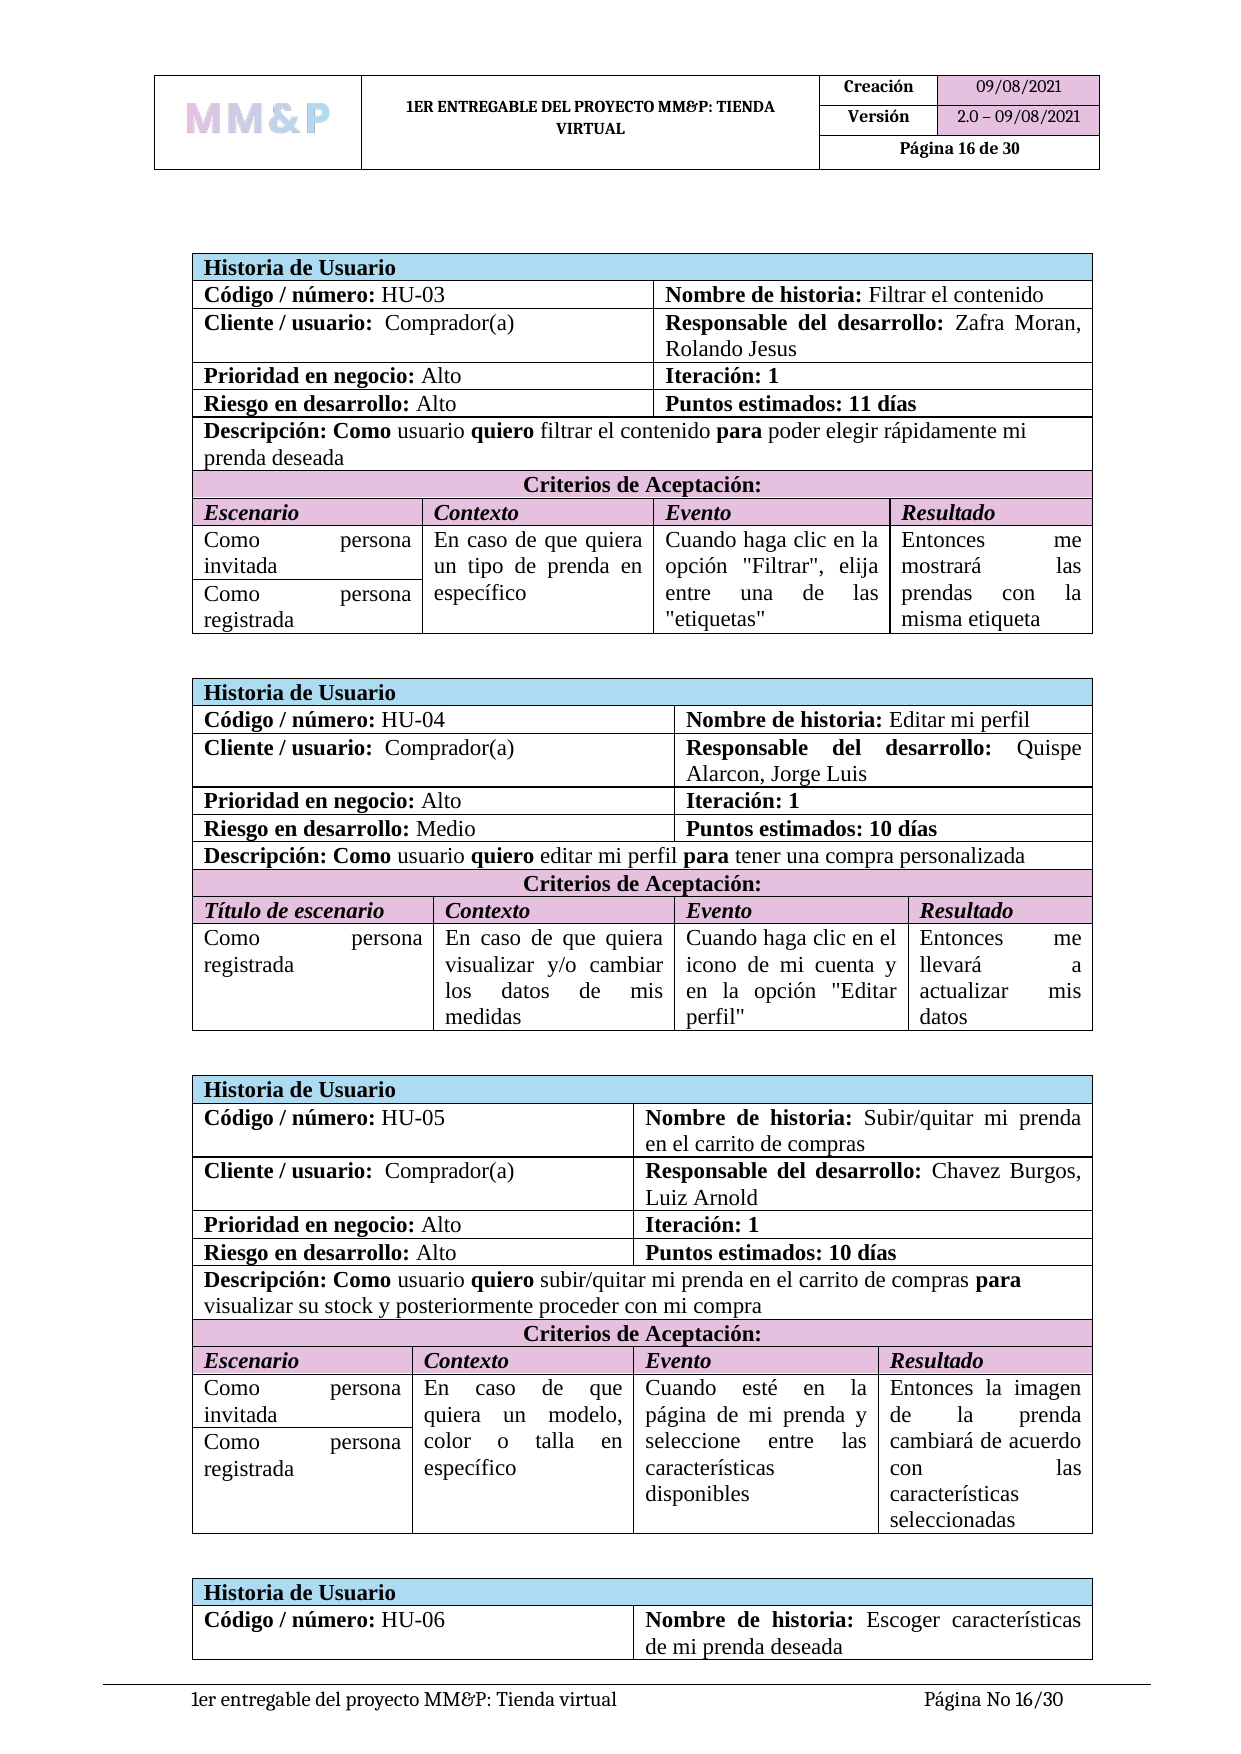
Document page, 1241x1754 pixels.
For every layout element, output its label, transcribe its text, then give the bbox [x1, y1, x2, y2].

table_cell Cliente / usuario: Comprador(a) [193, 309, 653, 362]
table_cell Iteración: 1 [634, 1211, 1092, 1237]
table_cell Como persona registrada [193, 924, 433, 1030]
table_cell Entonces la imagen de la prenda cambiará de acuerdo con las características seleccionadas [879, 1375, 1092, 1533]
table_header Historia de Usuario [193, 254, 1092, 280]
table_cell Criterios de Aceptación: [193, 471, 1092, 497]
table_cell Iteración: 1 [675, 788, 1092, 814]
table_cell Riesgo en desarrollo: Alto [193, 390, 653, 416]
table_cell Como persona registrada [294, 580, 422, 632]
table_cell Nombre de historia: Escoger características de mi prenda deseada [634, 1606, 1092, 1659]
table_cell Contexto [423, 499, 653, 525]
table_cell Cliente / usuario: Comprador(a) [193, 1158, 633, 1210]
table_cell Cliente / usuario: Comprador(a) [193, 734, 674, 786]
table_cell Criterios de Aceptación: [193, 1320, 1092, 1346]
table_cell Puntos estimados: 11 días [654, 390, 1092, 416]
table_cell Prioridad en negocio: Alto [193, 788, 674, 814]
table_cell Responsable del desarrollo: Quispe Alarcon, Jorge Luis [675, 734, 1092, 786]
table_cell Descripción: Como usuario quiero editar mi perfil para tener una compra personalizada [193, 842, 1092, 868]
table_cell Descripción: Como usuario quiero filtrar el contenido para poder elegir rápidamente mi prenda deseada [193, 418, 1092, 470]
table_cell Nombre de historia: Subir/quitar mi prenda en el carrito de compras [634, 1104, 1092, 1156]
table_header Historia de Usuario [193, 679, 1092, 705]
table_cell Riesgo en desarrollo: Medio [193, 815, 674, 841]
table_cell Nombre de historia: Filtrar el contenido [654, 281, 1092, 308]
table_cell Descripción: Como usuario quiero subir/quitar mi prenda en el carrito de compras para visualizar su stock y posteriormente proceder con mi compra [193, 1266, 1092, 1319]
table_cell Responsable del desarrollo: Chavez Burgos, Luiz Arnold [634, 1158, 1092, 1210]
table_cell Cuando esté en la página de mi prenda y seleccione entre las características disponibles [634, 1375, 878, 1533]
table_cell Código / número: HU-06 [193, 1606, 633, 1659]
table_cell Puntos estimados: 10 días [675, 815, 1092, 841]
table_cell Contexto [434, 897, 674, 923]
table_cell Código / número: HU-03 [193, 281, 653, 308]
table_cell Puntos estimados: 10 días [634, 1239, 1092, 1265]
table_cell Resultado [909, 897, 1092, 923]
table_cell Criterios de Aceptación: [193, 870, 1092, 896]
table_cell Evento [675, 897, 908, 923]
table_cell Como persona invitada [193, 1375, 412, 1427]
table_cell Código / número: HU-04 [193, 706, 674, 733]
table_cell Prioridad en negocio: Alto [193, 1211, 633, 1237]
table_cell Contexto [413, 1347, 633, 1373]
table_cell Evento [634, 1347, 878, 1373]
picture [186, 103, 330, 134]
table_cell Evento [654, 499, 889, 525]
table_cell Entonces me llevará a actualizar mis datos [909, 924, 1092, 1030]
table_cell Como persona invitada [278, 526, 422, 579]
table_cell En caso de que quiera un modelo, color o talla en específico [413, 1375, 633, 1533]
table_cell Como persona registrada [193, 1428, 412, 1533]
table_cell Cuando haga clic en la opción "Filtrar", elija entre una de las "etiquetas" [654, 526, 889, 632]
table_cell Resultado [879, 1347, 1092, 1373]
table_cell Cuando haga clic en el icono de mi cuenta y en la opción "Editar perfil" [675, 924, 908, 1030]
table_cell Responsable del desarrollo: Zafra Moran, Rolando Jesus [654, 309, 1092, 362]
table_cell Resultado [891, 499, 1092, 525]
table_cell Código / número: HU-05 [193, 1104, 633, 1156]
table_cell Título de escenario [193, 897, 433, 923]
table_cell Prioridad en negocio: Alto [193, 363, 653, 389]
table_cell Escenario [193, 1347, 412, 1373]
table_cell Entonces me mostrará las prendas con la misma etiqueta [891, 526, 1092, 632]
table_header Historia de Usuario [193, 1579, 1092, 1605]
table_cell Nombre de historia: Editar mi perfil [675, 706, 1092, 733]
table_cell Iteración: 1 [654, 363, 1092, 389]
table_header Historia de Usuario [193, 1076, 1092, 1103]
table_cell En caso de que quiera visualizar y/o cambiar los datos de mis medidas [434, 924, 674, 1030]
table_cell Escenario [193, 499, 422, 525]
table_cell En caso de que quiera un tipo de prenda en específico [423, 526, 653, 632]
table_cell Riesgo en desarrollo: Alto [193, 1239, 633, 1265]
